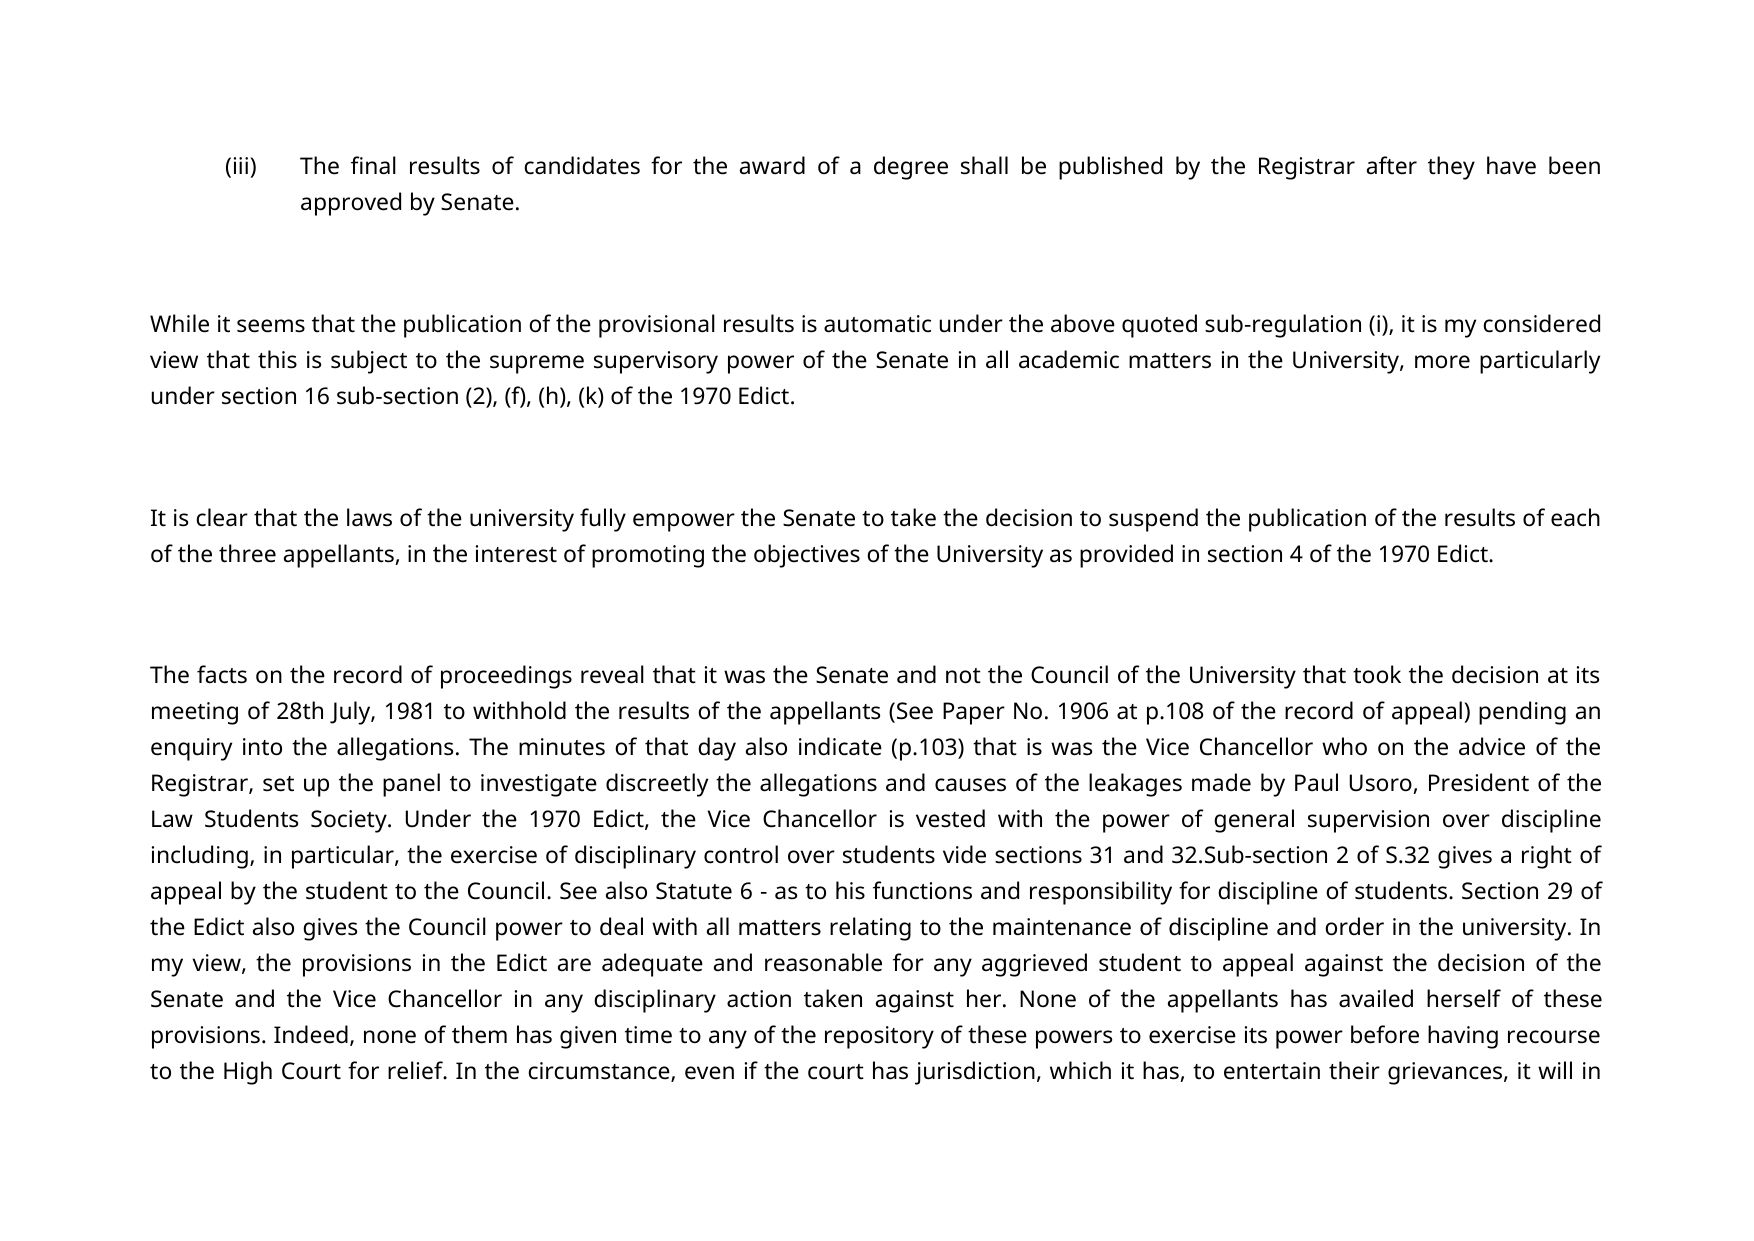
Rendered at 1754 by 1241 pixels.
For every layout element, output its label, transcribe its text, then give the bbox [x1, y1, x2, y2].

text While it seems that the publication of the provisional results is automatic under the above quoted sub-regulation (i), it is my considered view that this is subject to the supreme supervisory power of the Senate in all academic matters in the University, more particularly under section 16 sub-section (2), (f), (h), (k) of the 1970 Edict. [150, 308, 1604, 411]
text It is clear that the laws of the university fully empower the Senate to take the decision to suspend the publication of the results of each of the three appellants, in the interest of promoting the objectives of the University as provided in section 4 of the 1970 Edict. [150, 502, 1604, 569]
text (iii) The final results of candidates for the award of a degree shall be published by the Registrar after they have been approved by Senate. [225, 150, 1604, 217]
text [150, 659, 1604, 1086]
